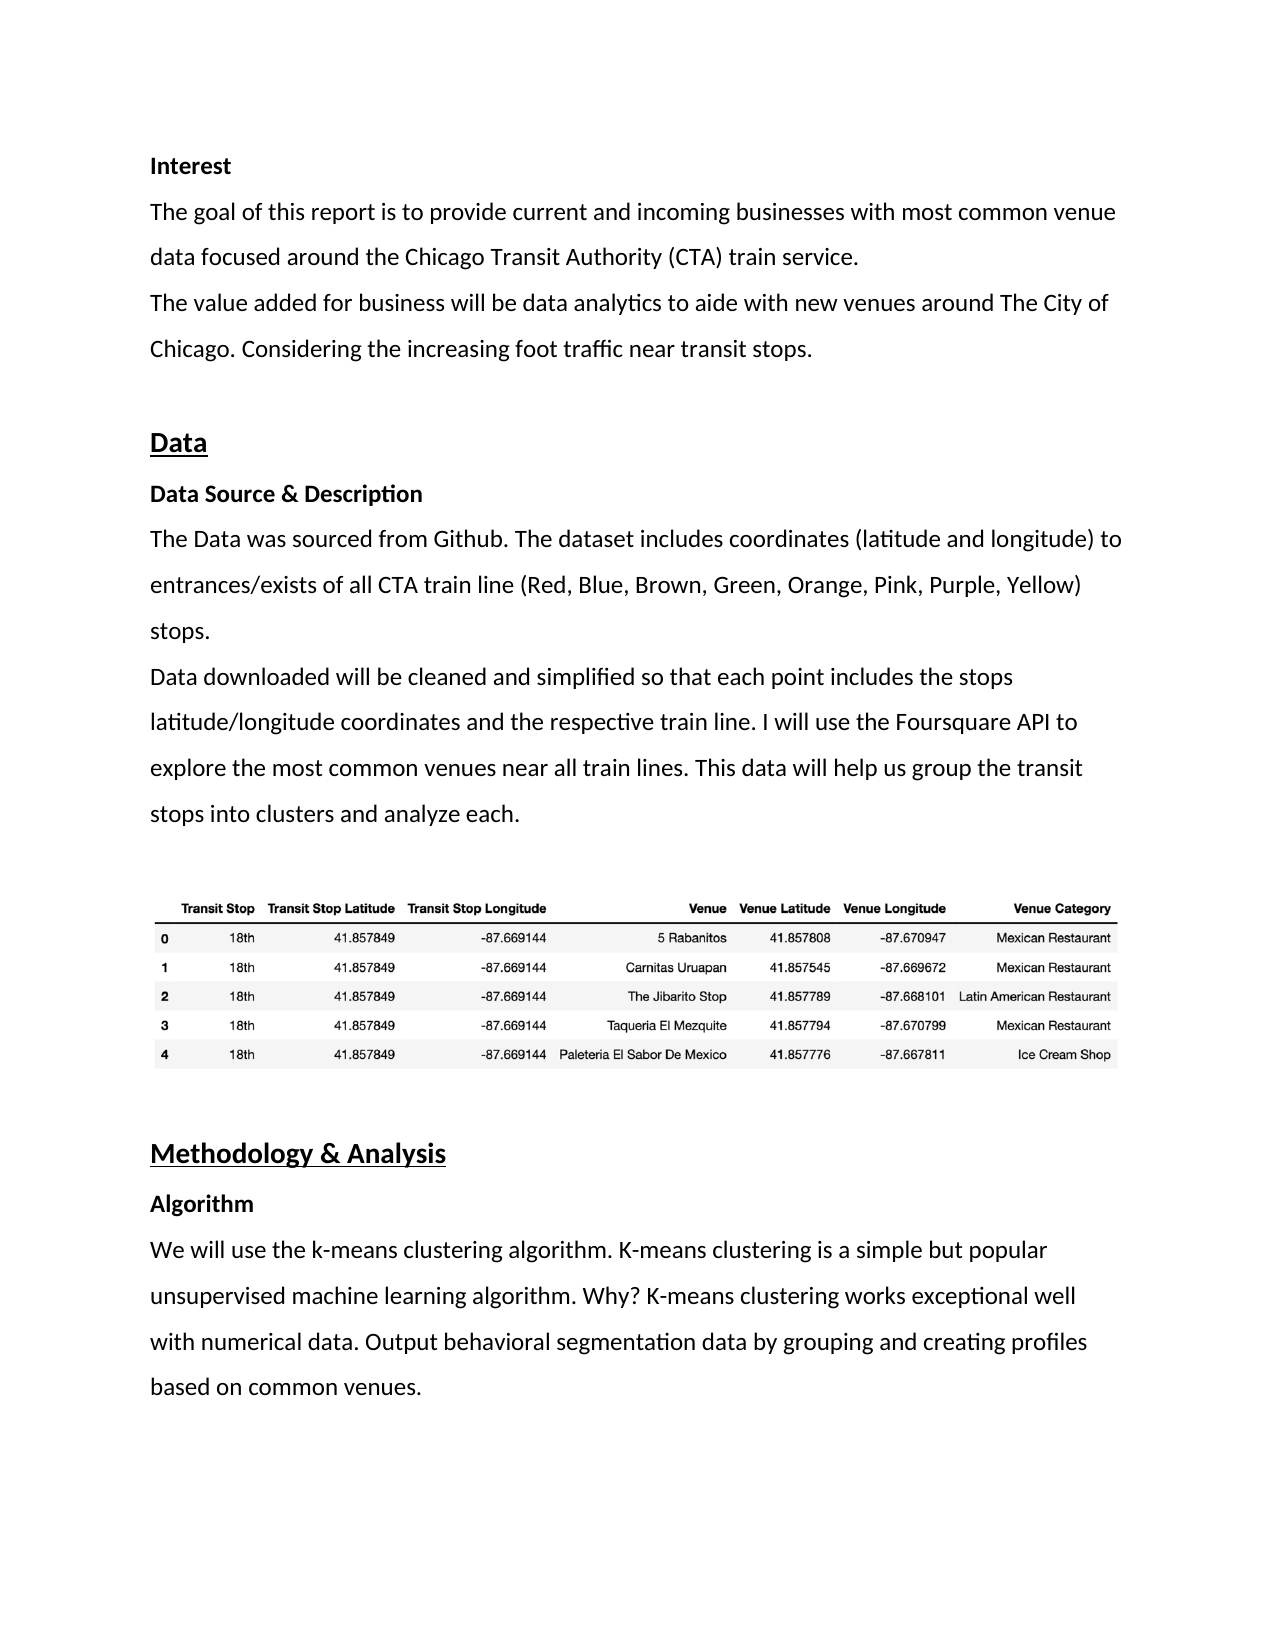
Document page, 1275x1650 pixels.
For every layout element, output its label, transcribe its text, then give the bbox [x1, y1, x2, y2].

text Data downloaded will be cleaned and simplified so that each point includes the stops latitude/longitude coordinates and the respective train line. I will use the Foursquare API to explore the most common venues near all train lines. This data will help us group the transit stops into clusters and analyze each. [150, 661, 1125, 828]
text Methodology & Analysis [150, 1135, 1125, 1171]
text Data [150, 424, 1125, 460]
text The Data was sourced from Github. The dataset includes coordinates (latitude and longitude) to entrances/exists of all CTA train line (Red, Blue, Brown, Green, Orange, Pink, Purple, Yellow) stops. [150, 523, 1125, 646]
picture [150, 889, 1125, 1075]
text Interest [150, 150, 1125, 181]
text The goal of this report is to provide current and incoming businesses with most common venue data focused around the Chicago Transit Authority (CTA) train service. [150, 196, 1125, 272]
text Data Source & Description [150, 478, 1125, 508]
text We will use the k-means clustering algorithm. K-means clustering is a simple but popular unsupervised machine learning algorithm. Why? K-means clustering works exceptional well with numerical data. Output behavioral segmentation data by grouping and creating profiles based on common venues. [150, 1234, 1125, 1402]
text The value added for business will be data analytics to aide with new venues around The City of Chicago. Considering the increasing foot traffic near transit stops. [150, 287, 1125, 363]
text Algorithm [150, 1189, 1125, 1219]
